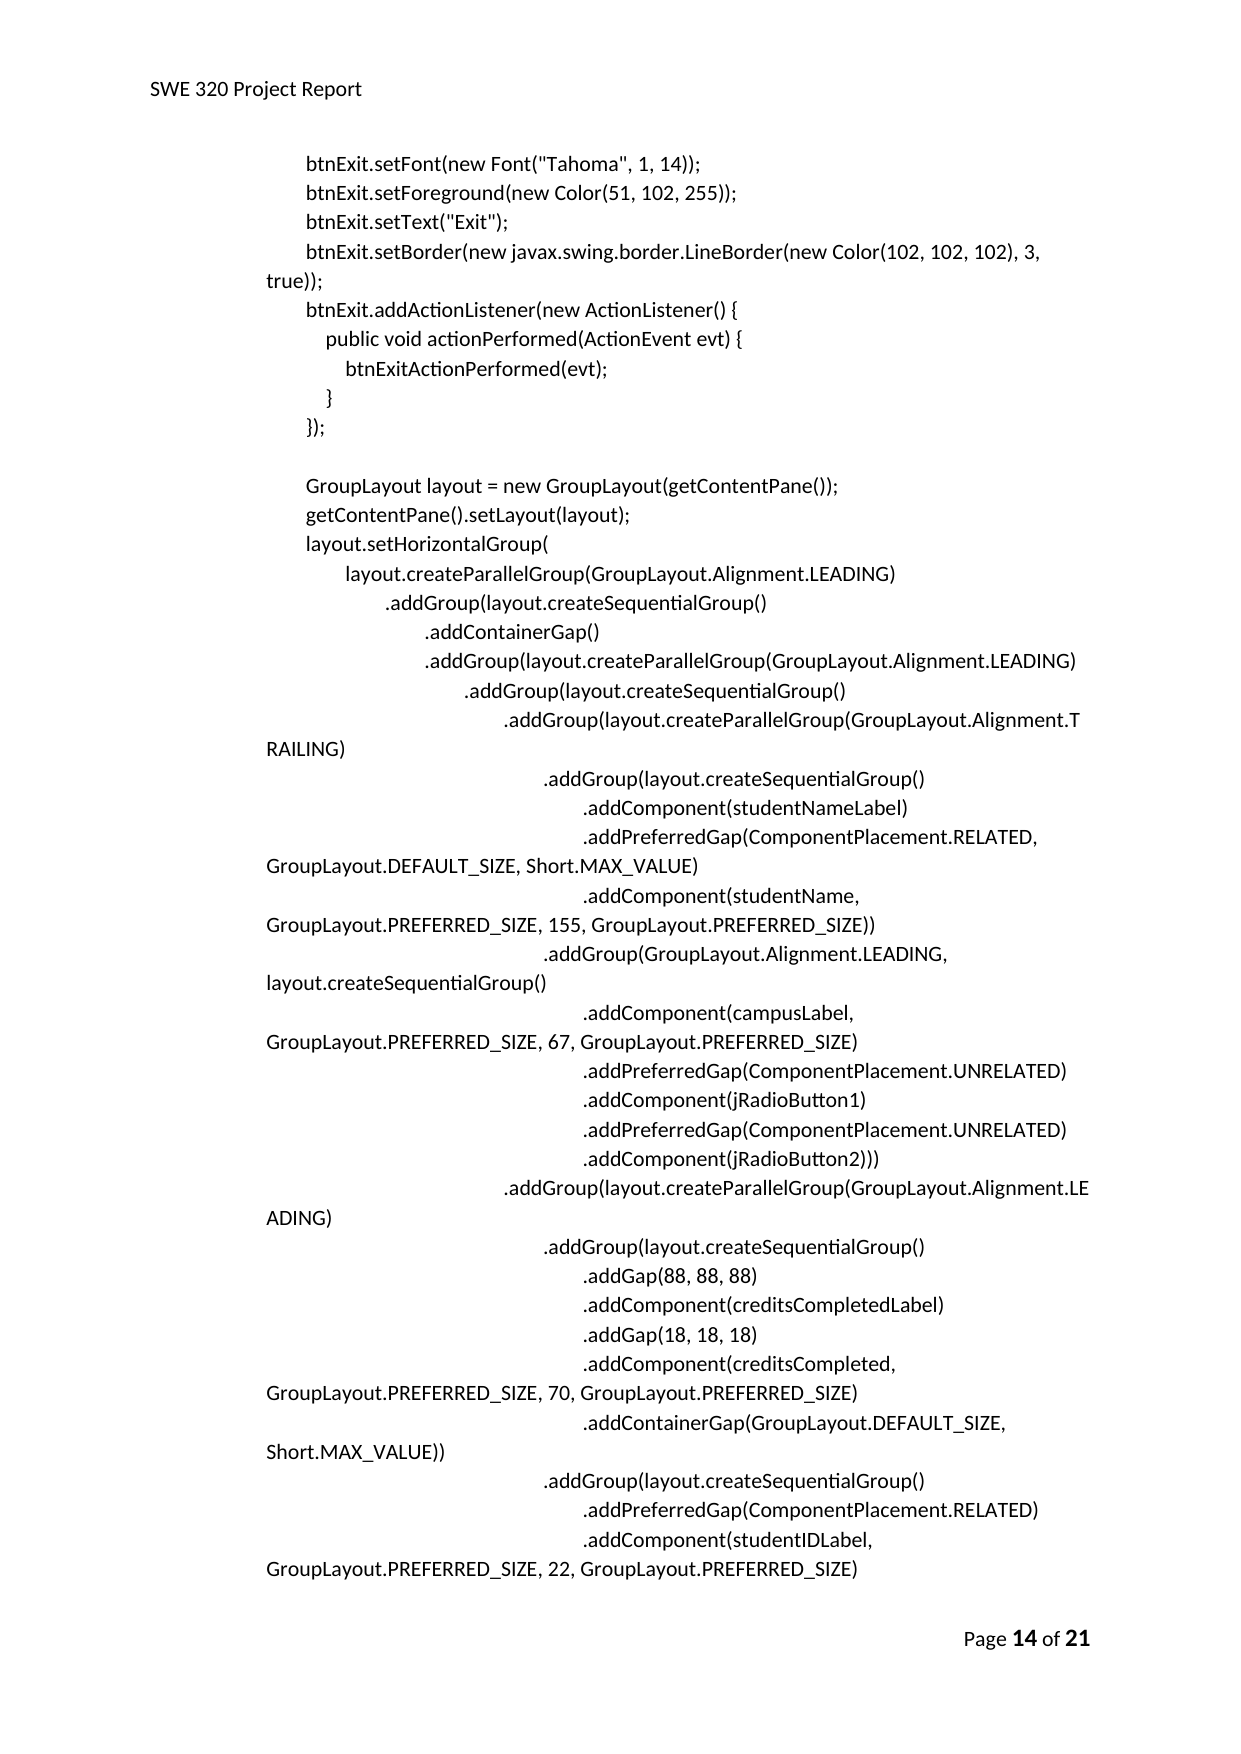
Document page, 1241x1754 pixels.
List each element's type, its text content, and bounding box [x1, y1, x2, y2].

text GroupLayout layout = new GroupLayout(getContentPane()); [266, 472, 1090, 499]
text .addPreferredGap(ComponentPlacement.RELATED) [266, 1496, 1090, 1523]
text .addGroup(layout.createParallelGroup(GroupLayout.Alignment.TRAILING) [266, 706, 1090, 762]
text btnExit.setForeground(new Color(51, 102, 255)); [266, 179, 1090, 206]
text .addComponent(studentName, GroupLayout.PREFERRED_SIZE, 155, GroupLayout.PREFERRED_SIZE)) [266, 882, 1090, 938]
text .addGroup(layout.createSequentialGroup() [266, 1233, 1090, 1260]
text .addPreferredGap(ComponentPlacement.UNRELATED) [266, 1116, 1090, 1143]
text getContentPane().setLayout(layout); [266, 501, 1090, 528]
text .addComponent(jRadioButton2))) [266, 1145, 1090, 1172]
text .addContainerGap() [266, 618, 1090, 645]
text .addComponent(campusLabel, GroupLayout.PREFERRED_SIZE, 67, GroupLayout.PREFERRED_SIZE) [266, 999, 1090, 1055]
text .addGroup(layout.createParallelGroup(GroupLayout.Alignment.LEADING) [266, 648, 1090, 674]
text btnExit.addActionListener(new ActionListener() { [266, 296, 1090, 323]
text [266, 1467, 1090, 1494]
text .addContainerGap(GroupLayout.DEFAULT_SIZE, Short.MAX_VALUE)) [266, 1409, 1090, 1464]
text .addGroup(GroupLayout.Alignment.LEADING, layout.createSequentialGroup() [266, 940, 1090, 996]
text btnExitActionPerformed(evt); [266, 355, 1090, 382]
text }); [266, 413, 1090, 440]
text btnExit.setBorder(new javax.swing.border.LineBorder(new Color(102, 102, 102), 3, true)); [266, 238, 1090, 294]
text .addComponent(jRadioButton1) [266, 1087, 1090, 1113]
text .addPreferredGap(ComponentPlacement.UNRELATED) [266, 1057, 1090, 1084]
text .addComponent(creditsCompleted, GroupLayout.PREFERRED_SIZE, 70, GroupLayout.PREFERRED_SIZE) [266, 1350, 1090, 1406]
text btnExit.setText("Exit"); [266, 208, 1090, 235]
text .addPreferredGap(ComponentPlacement.RELATED, GroupLayout.DEFAULT_SIZE, Short.MAX_VALUE) [266, 823, 1090, 879]
text } [266, 384, 1090, 411]
text .addComponent(creditsCompletedLabel) [266, 1292, 1090, 1318]
text .addComponent(studentIDLabel, GroupLayout.PREFERRED_SIZE, 22, GroupLayout.PREFERRED_SIZE) [266, 1526, 1090, 1582]
text .addGap(18, 18, 18) [266, 1321, 1090, 1347]
text layout.createParallelGroup(GroupLayout.Alignment.LEADING) [266, 560, 1090, 586]
text .addGroup(layout.createSequentialGroup() [266, 589, 1090, 616]
text .addGroup(layout.createSequentialGroup() [266, 677, 1090, 703]
text .addGroup(layout.createParallelGroup(GroupLayout.Alignment.LEADING) [266, 1174, 1090, 1230]
text layout.setHorizontalGroup( [266, 531, 1090, 557]
text public void actionPerformed(ActionEvent evt) { [266, 326, 1090, 352]
text .addGap(88, 88, 88) [266, 1262, 1090, 1289]
text .addComponent(studentNameLabel) [266, 794, 1090, 821]
text btnExit.setFont(new Font("Tahoma", 1, 14)); [266, 150, 1090, 177]
text .addGroup(layout.createSequentialGroup() [266, 765, 1090, 791]
